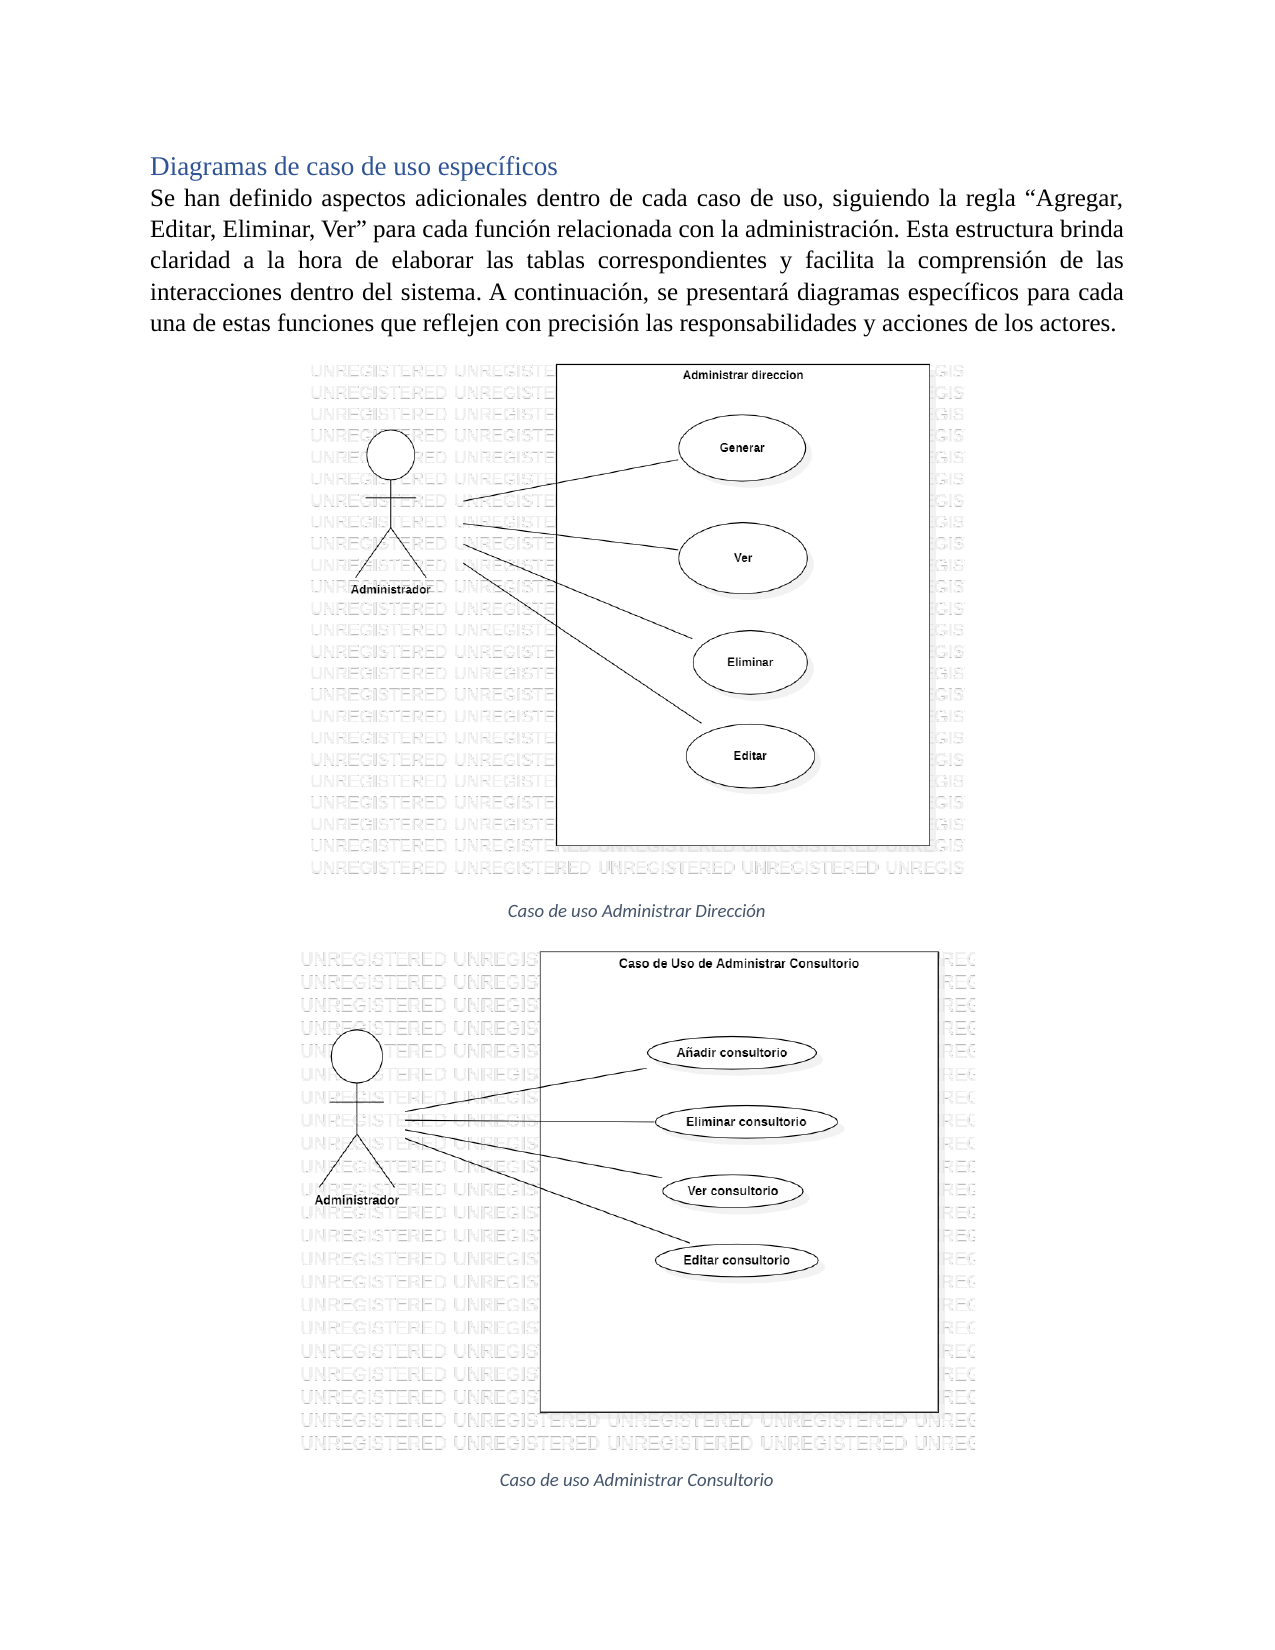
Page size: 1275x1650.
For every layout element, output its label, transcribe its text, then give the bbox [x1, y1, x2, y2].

text Caso de uso Administrar Consultorio [150, 1468, 1125, 1491]
text Caso de uso Administrar Dirección [150, 899, 1125, 922]
text Se han definido aspectos adicionales dentro de cada caso de uso, siguiendo la regla “Agregar, Editar, Eliminar, Ver” para cada función relacionada con la administración. Esta estructura brinda claridad a la hora de elaborar las tablas correspondientes y facilita la comprensión de las interacciones dentro del sistema. A continuación, se presentará diagramas específicos para cada una de estas funciones que reflejen con precisión las responsabilidades y acciones de los actores. [150, 183, 1125, 336]
picture [310, 355, 965, 881]
picture [300, 943, 976, 1450]
subtitle Diagramas de caso de uso específicos [150, 150, 1125, 181]
